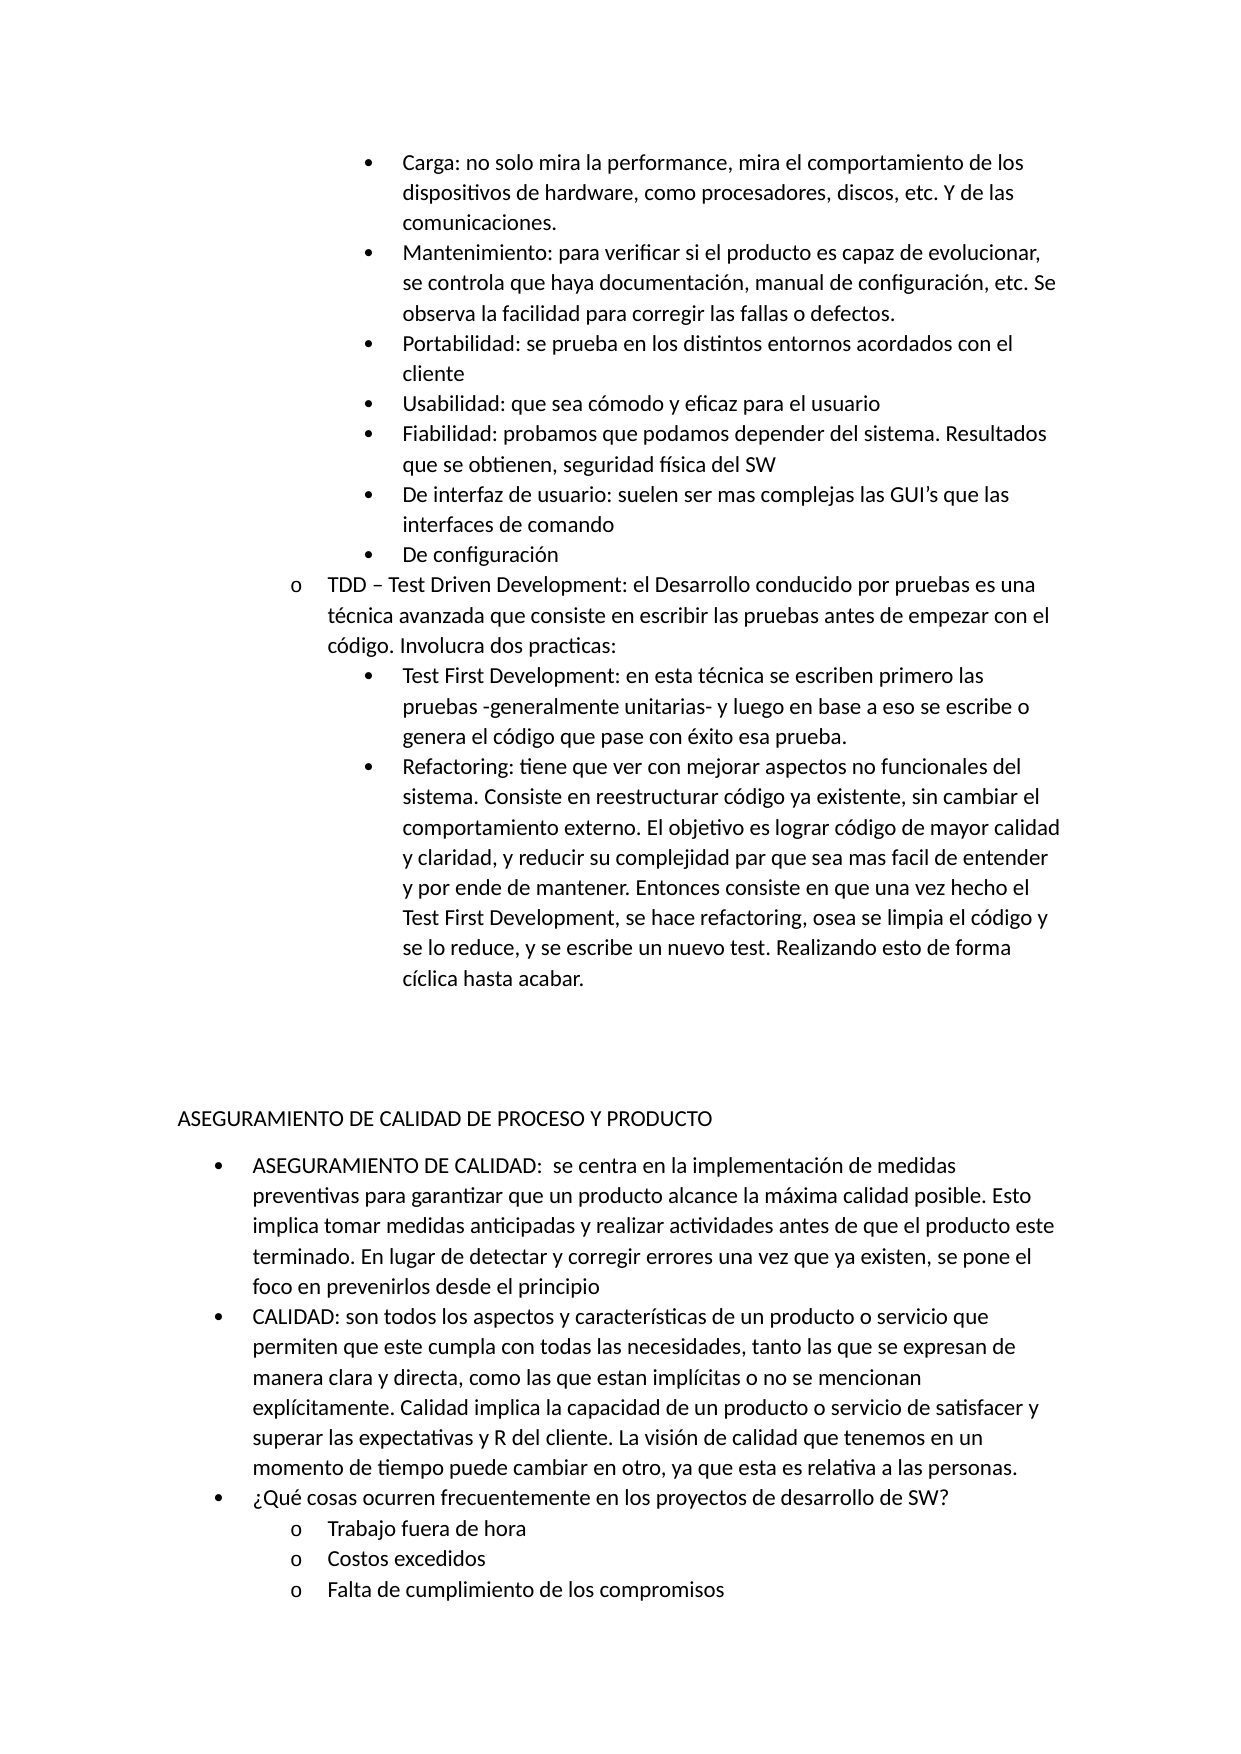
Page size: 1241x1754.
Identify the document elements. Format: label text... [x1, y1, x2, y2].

list Costos excedidos [290, 1544, 1063, 1573]
list Test First Development: en esta técnica se escriben primero las pruebas -generalmente unitarias- y luego en base a eso se escribe o genera el código que pase con éxito esa prueba. [365, 662, 1063, 750]
text ASEGURAMIENTO DE CALIDAD DE PROCESO Y PRODUCTO [177, 1104, 1063, 1132]
list ¿Qué cosas ocurren frecuentemente en los proyectos de desarrollo de SW? [215, 1483, 1063, 1512]
list De configuración [365, 540, 1063, 568]
list TDD – Test Driven Development: el Desarrollo conducido por pruebas es una técnica avanzada que consiste en escribir las pruebas antes de empezar con el código. Involucra dos practicas: [290, 571, 1063, 659]
list Fiabilidad: probamos que podamos depender del sistema. Resultados que se obtienen, seguridad física del SW [365, 419, 1063, 478]
list Portabilidad: se prueba en los distintos entornos acordados con el cliente [365, 329, 1063, 387]
list Falta de cumplimiento de los compromisos [290, 1575, 1063, 1604]
list CALIDAD: son todos los aspectos y características de un producto o servicio que permiten que este cumpla con todas las necesidades, tanto las que se expresan de manera clara y directa, como las que estan implícitas o no se mencionan explícitamente. Calidad implica la capacidad de un producto o servicio de satisfacer y superar las expectativas y R del cliente. La visión de calidad que tenemos en un momento de tiempo puede cambiar en otro, ya que esta es relativa a las personas. [215, 1302, 1063, 1481]
list Mantenimiento: para verificar si el producto es capaz de evolucionar, se controla que haya documentación, manual de configuración, etc. Se observa la facilidad para corregir las fallas o defectos. [365, 238, 1063, 327]
list Trabajo fuera de hora [290, 1514, 1063, 1542]
list Refactoring: tiene que ver con mejorar aspectos no funcionales del sistema. Consiste en reestructurar código ya existente, sin cambiar el comportamiento externo. El objetivo es lograr código de mayor calidad y claridad, y reducir su complejidad par que sea mas facil de entender y por ende de mantener. Entonces consiste en que una vez hecho el Test First Development, se hace refactoring, osea se limpia el código y se lo reduce, y se escribe un nuevo test. Realizando esto de forma cíclica hasta acabar. [365, 752, 1063, 992]
list Carga: no solo mira la performance, mira el comportamiento de los dispositivos de hardware, como procesadores, discos, etc. Y de las comunicaciones. [365, 148, 1063, 236]
list Usabilidad: que sea cómodo y eficaz para el usuario [365, 389, 1063, 417]
list ASEGURAMIENTO DE CALIDAD: se centra en la implementación de medidas preventivas para garantizar que un producto alcance la máxima calidad posible. Esto implica tomar medidas anticipadas y realizar actividades antes de que el producto este terminado. En lugar de detectar y corregir errores una vez que ya existen, se pone el foco en prevenirlos desde el principio [215, 1151, 1063, 1300]
list De interfaz de usuario: suelen ser mas complejas las GUI’s que las interfaces de comando [365, 480, 1063, 538]
